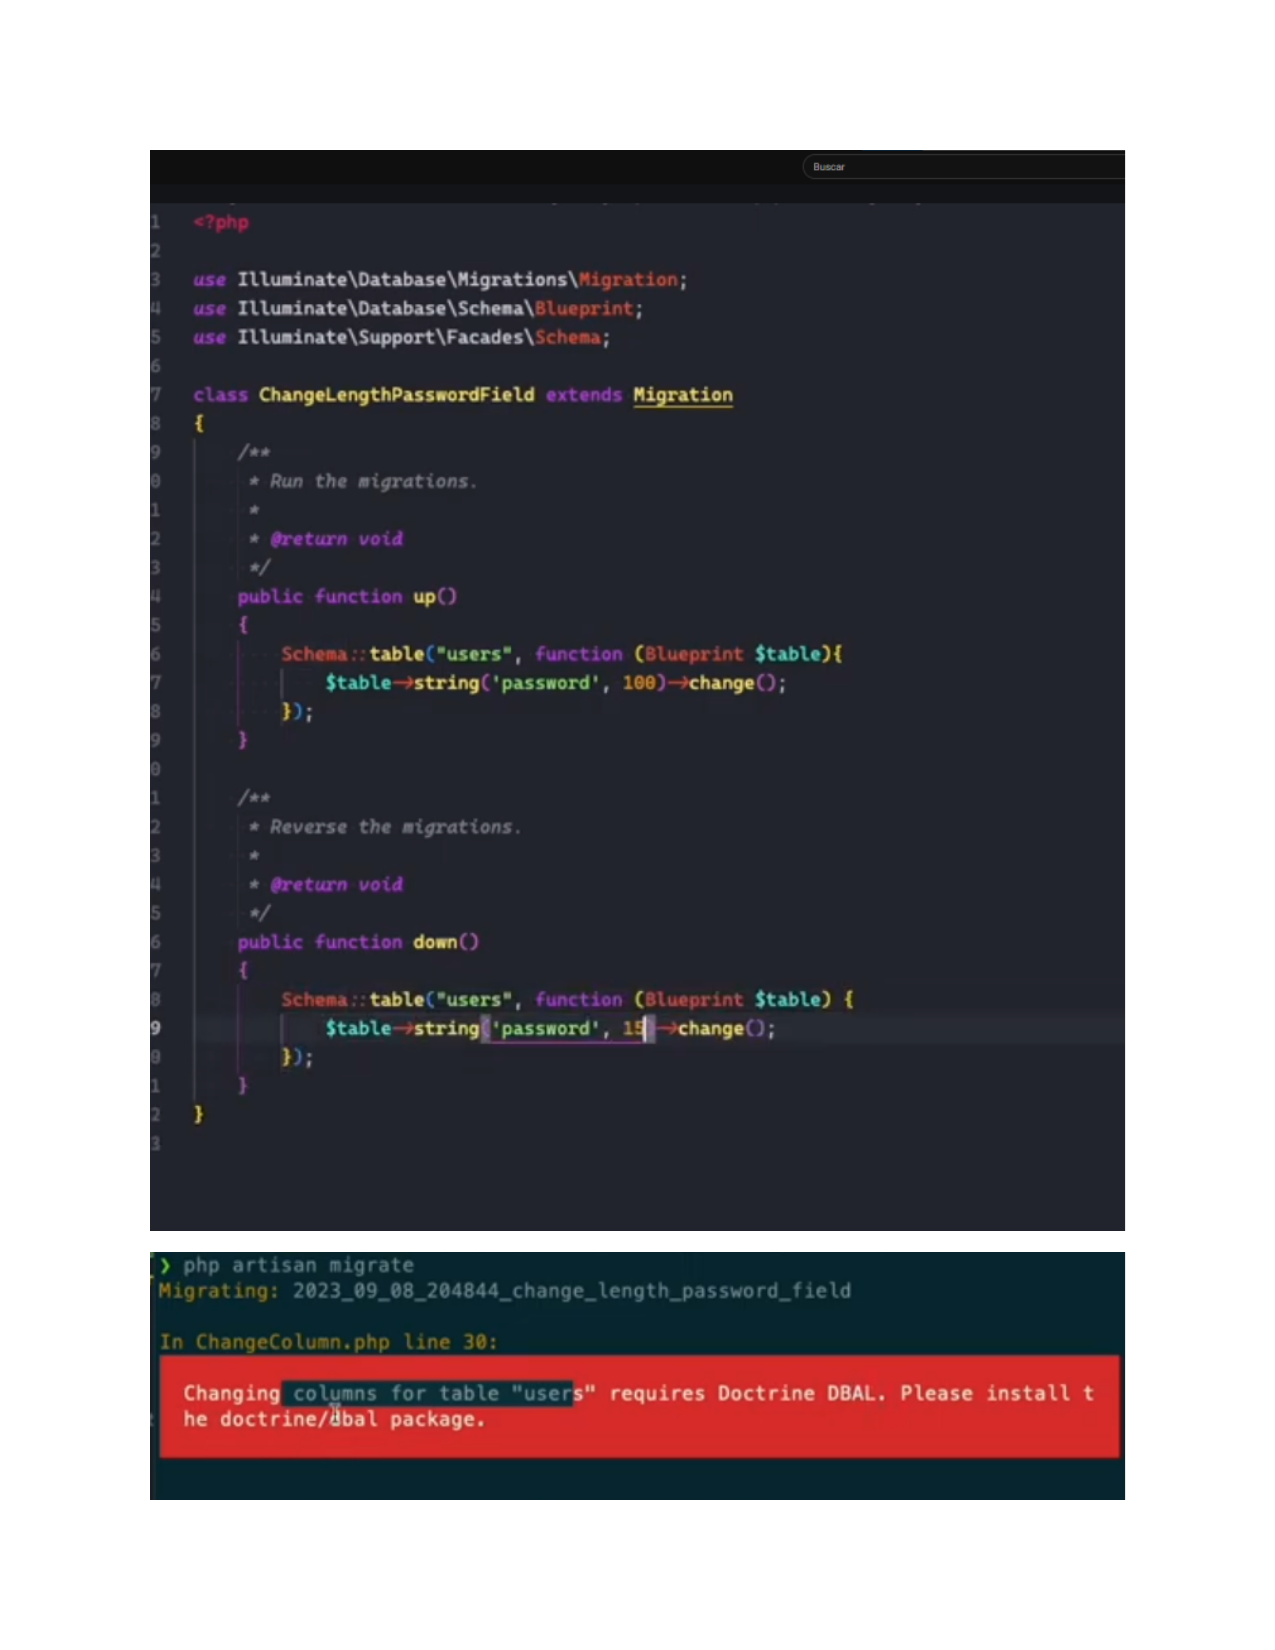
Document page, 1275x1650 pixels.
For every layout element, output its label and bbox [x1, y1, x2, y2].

picture [150, 150, 1125, 1231]
picture [150, 1252, 1125, 1500]
